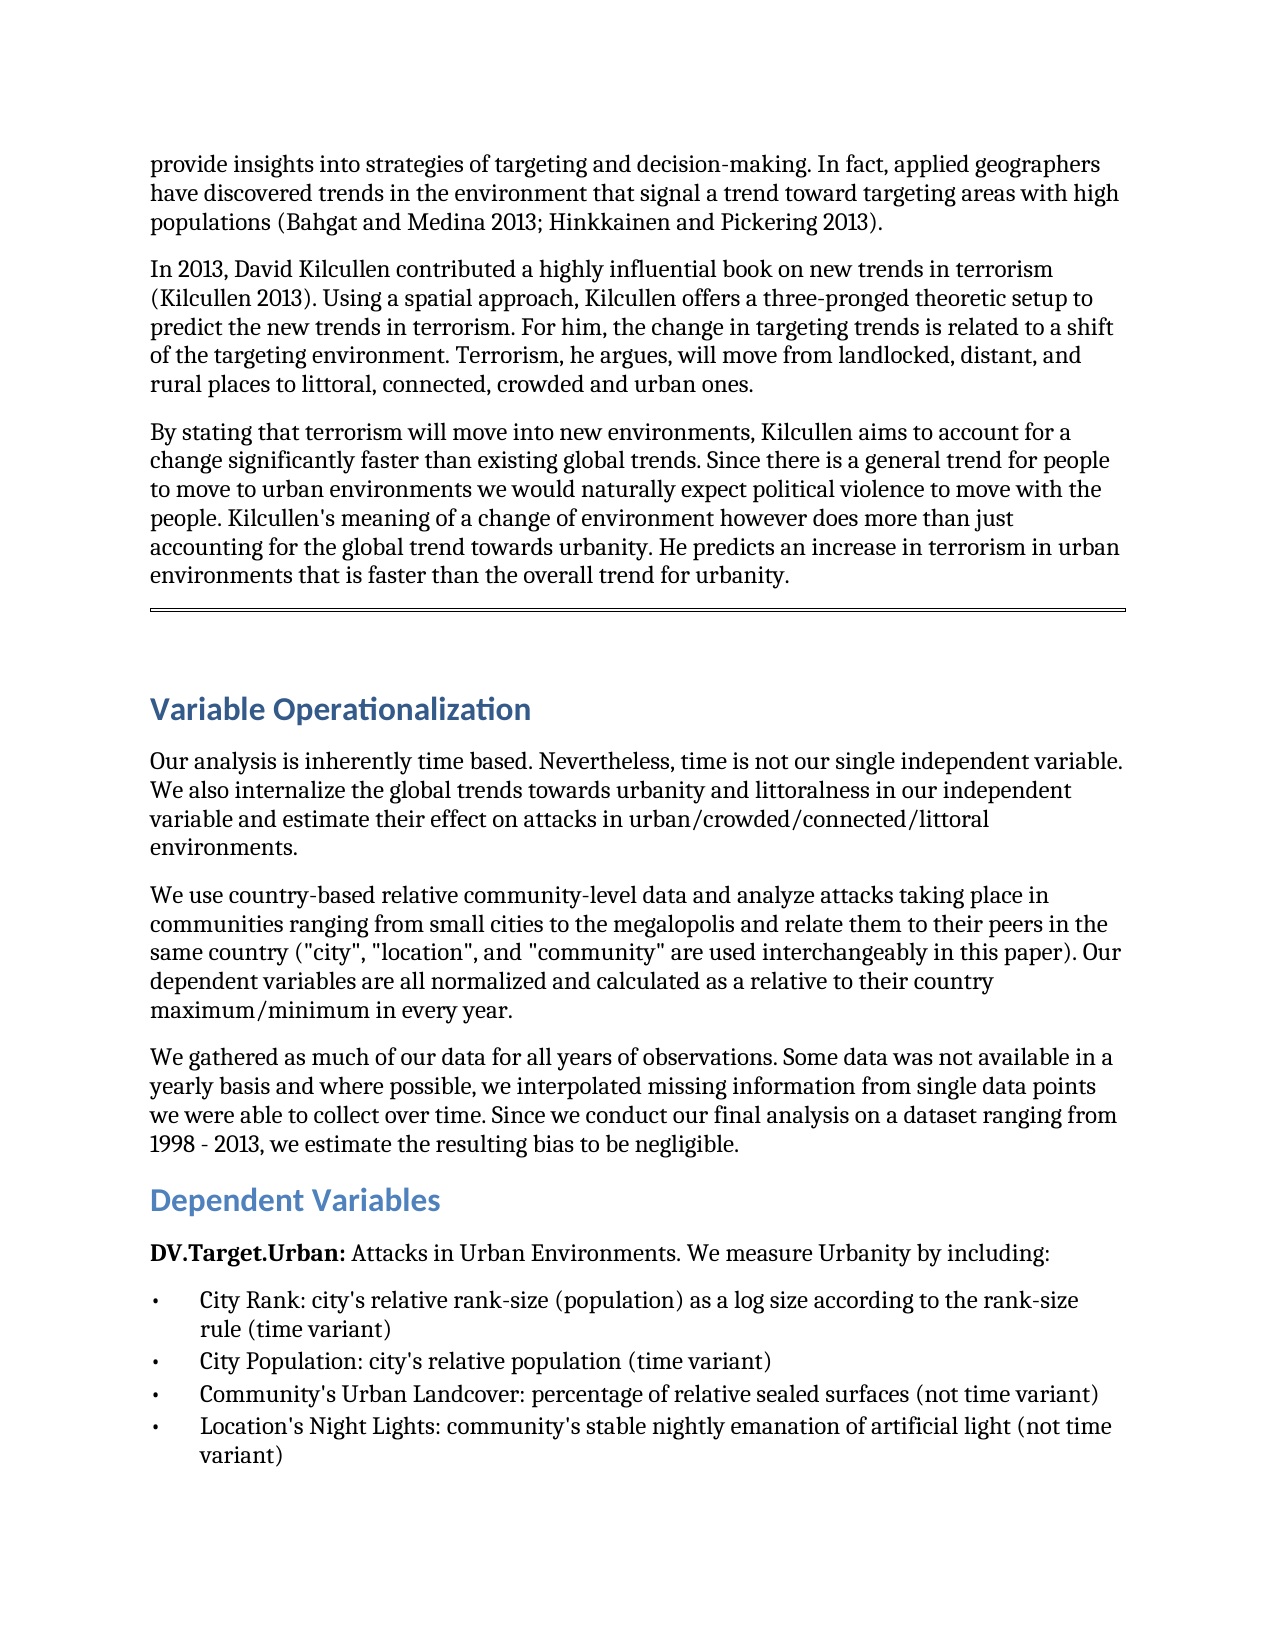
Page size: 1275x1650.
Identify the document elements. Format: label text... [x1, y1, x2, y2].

list City Population: city's relative population (time variant) [150, 1347, 1125, 1376]
text We use country-based relative community-level data and analyze attacks taking place in communities ranging from small cities to the megalopolis and relate them to their peers in the same country ("city", "location", and "community" are used interchangeably in this paper). Our dependent variables are all normalized and calculated as a relative to their country maximum/minimum in every year. [150, 881, 1125, 1024]
text We gathered as much of our data for all years of observations. Some data was not available in a yearly basis and where possible, we interpolated missing information from single data points we were able to collect over time. Since we conduct our final analysis on a dataset ranging from 1998 - 2013, we estimate the resulting bias to be negligible. [150, 1043, 1125, 1158]
text In 2013, David Kilcullen contributed a highly influential book on new trends in terrorism (Kilcullen 2013). Using a spatial approach, Kilcullen offers a three-pronged theoretic setup to predict the new trends in terrorism. For him, the change in targeting trends is related to a shift of the targeting environment. Terrorism, he argues, will move from landlocked, distant, and rural places to littoral, connected, crowded and urban ones. [150, 255, 1125, 399]
subtitle Dependent Variables [150, 1179, 1125, 1220]
list City Rank: city's relative rank-size (population) as a log size according to the rank-size rule (time variant) [150, 1286, 1125, 1343]
text Our analysis is inherently time based. Nevertheless, time is not our single independent variable. We also internalize the global trends towards urbanity and littoralness in our independent variable and estimate their effect on attacks in urban/crowded/connected/littoral environments. [150, 747, 1125, 862]
text By stating that terrorism will move into new environments, Kilcullen aims to account for a change significantly faster than existing global trends. Since there is a general trend for people to move to urban environments we would naturally expect political violence to move with the people. Kilcullen's meaning of a change of environment however does more than just accounting for the global trend towards urbanity. He predicts an increase in terrorism in urban environments that is faster than the overall trend for urbanity. [150, 417, 1125, 590]
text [150, 150, 1125, 236]
list Location's Night Lights: community's stable nightly emanation of artificial light (not time variant) [150, 1412, 1125, 1470]
text DV.Target.Urban: Attacks in Urban Environments. We measure Urbanity by including: [150, 1238, 1125, 1267]
subtitle Variable Operationalization [150, 687, 1125, 728]
list Community's Urban Landcover: percentage of relative sealed surfaces (not time variant) [150, 1380, 1125, 1408]
